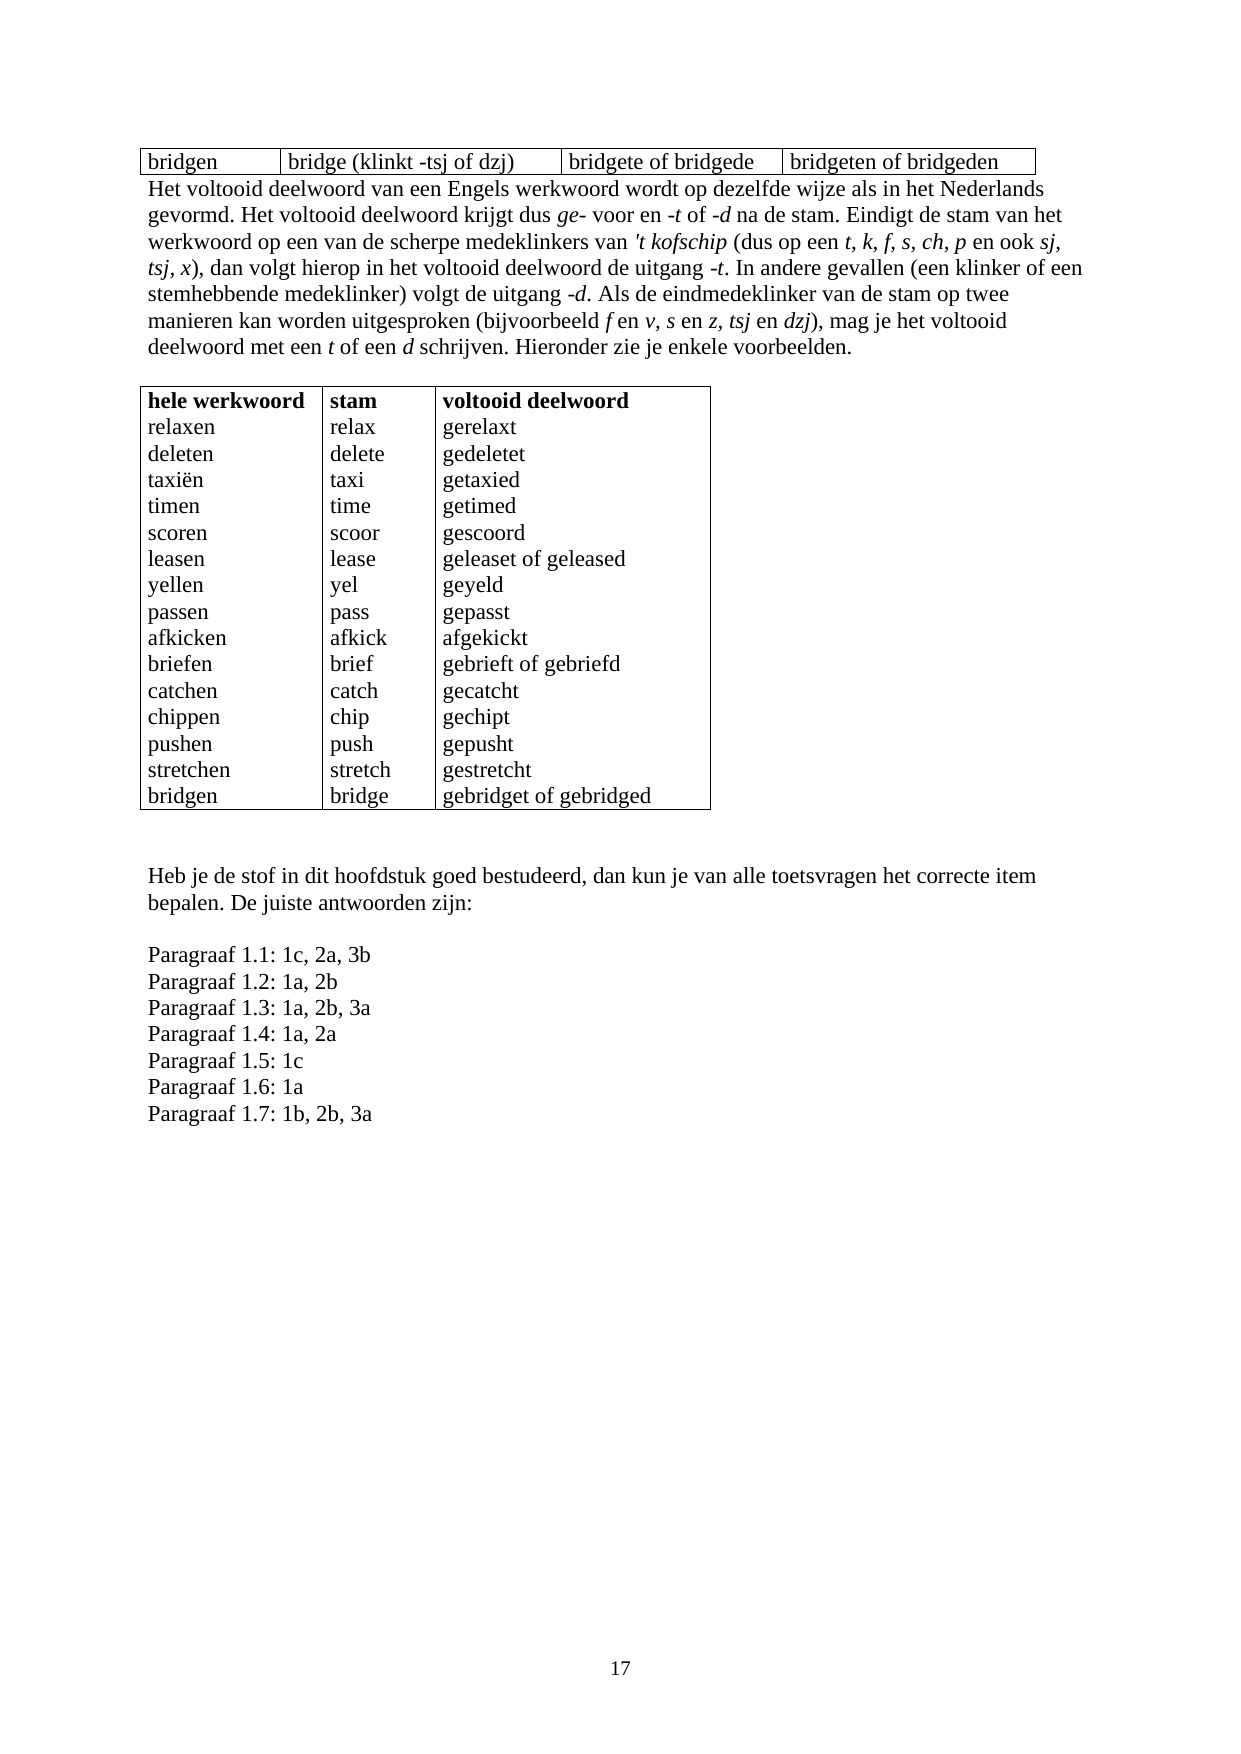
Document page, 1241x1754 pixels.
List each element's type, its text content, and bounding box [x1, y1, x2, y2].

table_cell scoor [323, 519, 435, 545]
table_cell bridgen [141, 782, 322, 809]
table_cell briefen [141, 651, 322, 677]
table_cell bridge [323, 782, 435, 809]
table_cell gestretcht [436, 756, 710, 782]
table_cell afgekickt [436, 624, 710, 651]
table_cell taxiën [141, 466, 322, 492]
table_cell delete [323, 440, 435, 466]
table_cell relaxen [141, 413, 322, 440]
table_cell relax [323, 413, 435, 440]
text Paragraaf 1.3: 1a, 2b, 3a [148, 994, 1092, 1021]
table_cell geleaset of geleased [436, 545, 710, 571]
table_cell yel [323, 571, 435, 598]
table_cell bridgete of bridgede [562, 149, 782, 174]
table_cell push [323, 730, 435, 756]
table_cell taxi [323, 466, 435, 492]
table_cell gerelaxt [436, 413, 710, 440]
table_cell getaxied [436, 466, 710, 492]
table_cell bridgen [141, 149, 280, 174]
table_cell time [323, 493, 435, 519]
table_cell gedeletet [436, 440, 710, 466]
table_cell afkicken [141, 624, 322, 651]
text Heb je de stof in dit hoofdstuk goed bestudeerd, dan kun je van alle toetsvragen het correcte item bepalen. De juiste antwoorden zijn: [148, 862, 1092, 915]
table_cell scoren [141, 519, 322, 545]
table_cell gecatcht [436, 677, 710, 703]
table_cell stretchen [141, 756, 322, 782]
table_header stam [323, 387, 435, 413]
table_header voltooid deelwoord [436, 387, 710, 413]
text Paragraaf 1.4: 1a, 2a [148, 1021, 1092, 1047]
table_cell timen [141, 493, 322, 519]
table_cell leasen [141, 545, 322, 571]
table_cell passen [141, 598, 322, 624]
table_cell brief [323, 651, 435, 677]
table_cell gebridget of gebridged [436, 782, 710, 809]
table_cell gescoord [436, 519, 710, 545]
text Paragraaf 1.2: 1a, 2b [148, 968, 1092, 994]
table_cell pass [323, 598, 435, 624]
table_cell pushen [141, 730, 322, 756]
text Paragraaf 1.5: 1c [148, 1047, 1092, 1073]
table_cell gebrieft of gebriefd [436, 651, 710, 677]
text Paragraaf 1.7: 1b, 2b, 3a [148, 1099, 1092, 1126]
table_cell geyeld [436, 571, 710, 598]
text Paragraaf 1.6: 1a [148, 1073, 1092, 1099]
table_cell deleten [141, 440, 322, 466]
table_cell lease [323, 545, 435, 571]
table_cell chip [323, 703, 435, 729]
table_cell stretch [323, 756, 435, 782]
table_cell chippen [141, 703, 322, 729]
text Paragraaf 1.1: 1c, 2a, 3b [148, 941, 1092, 968]
table_cell gechipt [436, 703, 710, 729]
table_cell yellen [141, 571, 322, 598]
table_cell bridge (klinkt -tsj of dzj) [281, 149, 561, 174]
table_cell getimed [436, 493, 710, 519]
table_cell catch [323, 677, 435, 703]
table_header hele werkwoord [141, 387, 322, 413]
table_cell gepasst [436, 598, 710, 624]
table_cell afkick [323, 624, 435, 651]
table_cell catchen [141, 677, 322, 703]
table_cell gepusht [436, 730, 710, 756]
table_cell bridgeten of bridgeden [783, 149, 1035, 174]
text Het voltooid deelwoord van een Engels werkwoord wordt op dezelfde wijze als in het Nederlands gevormd. Het voltooid deelwoord krijgt dus ge- voor en -t of -d na de stam. Eindigt de stam van het werkwoord op een van de scherpe medeklinkers van 't kofschip (dus op een t, k, f, s, ch, p en ook sj, tsj, x), dan volgt hierop in het voltooid deelwoord de uitgang -t. In andere gevallen (een klinker of een stemhebbende medeklinker) volgt de uitgang -d. Als de eindmedeklinker van de stam op twee manieren kan worden uitgesproken (bijvoorbeeld f en v, s en z, tsj en dzj), mag je het voltooid deelwoord met een t of een d schrijven. Hieronder zie je enkele voorbeelden. [148, 175, 1092, 359]
